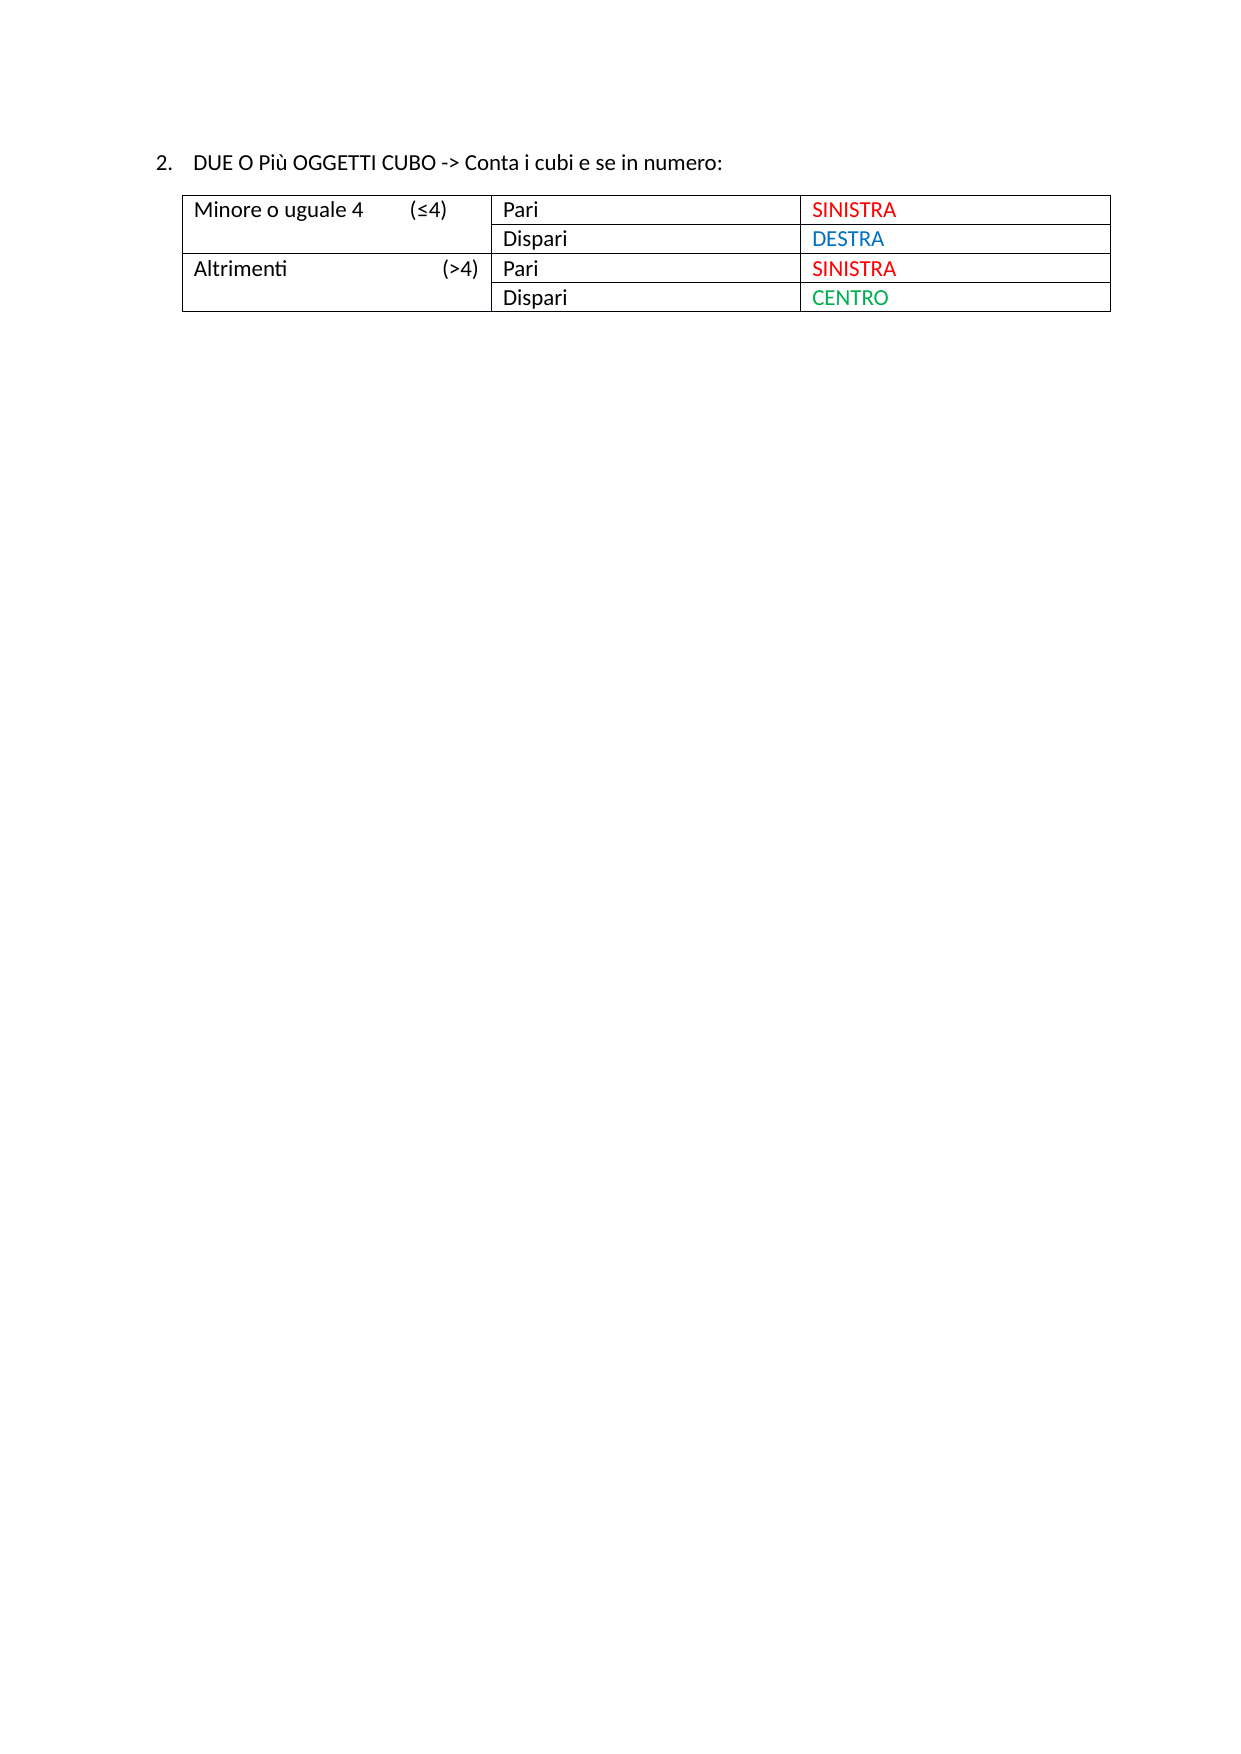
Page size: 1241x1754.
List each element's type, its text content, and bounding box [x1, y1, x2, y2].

table_cell SINISTRA [801, 254, 1110, 282]
table_cell Dispari [492, 225, 800, 253]
table_cell DESTRA [801, 225, 1110, 253]
table_cell Dispari [492, 283, 800, 311]
table_header Pari [492, 196, 800, 223]
table_cell Altrimenti (>4) [183, 254, 491, 311]
table_header Minore o uguale 4 (≤4) [183, 196, 491, 253]
list DUE O Più OGGETTI CUBO -> Conta i cubi e se in numero: [156, 148, 1122, 176]
table_cell CENTRO [801, 283, 1110, 311]
table_cell Pari [492, 254, 800, 282]
table_header SINISTRA [801, 196, 1110, 223]
